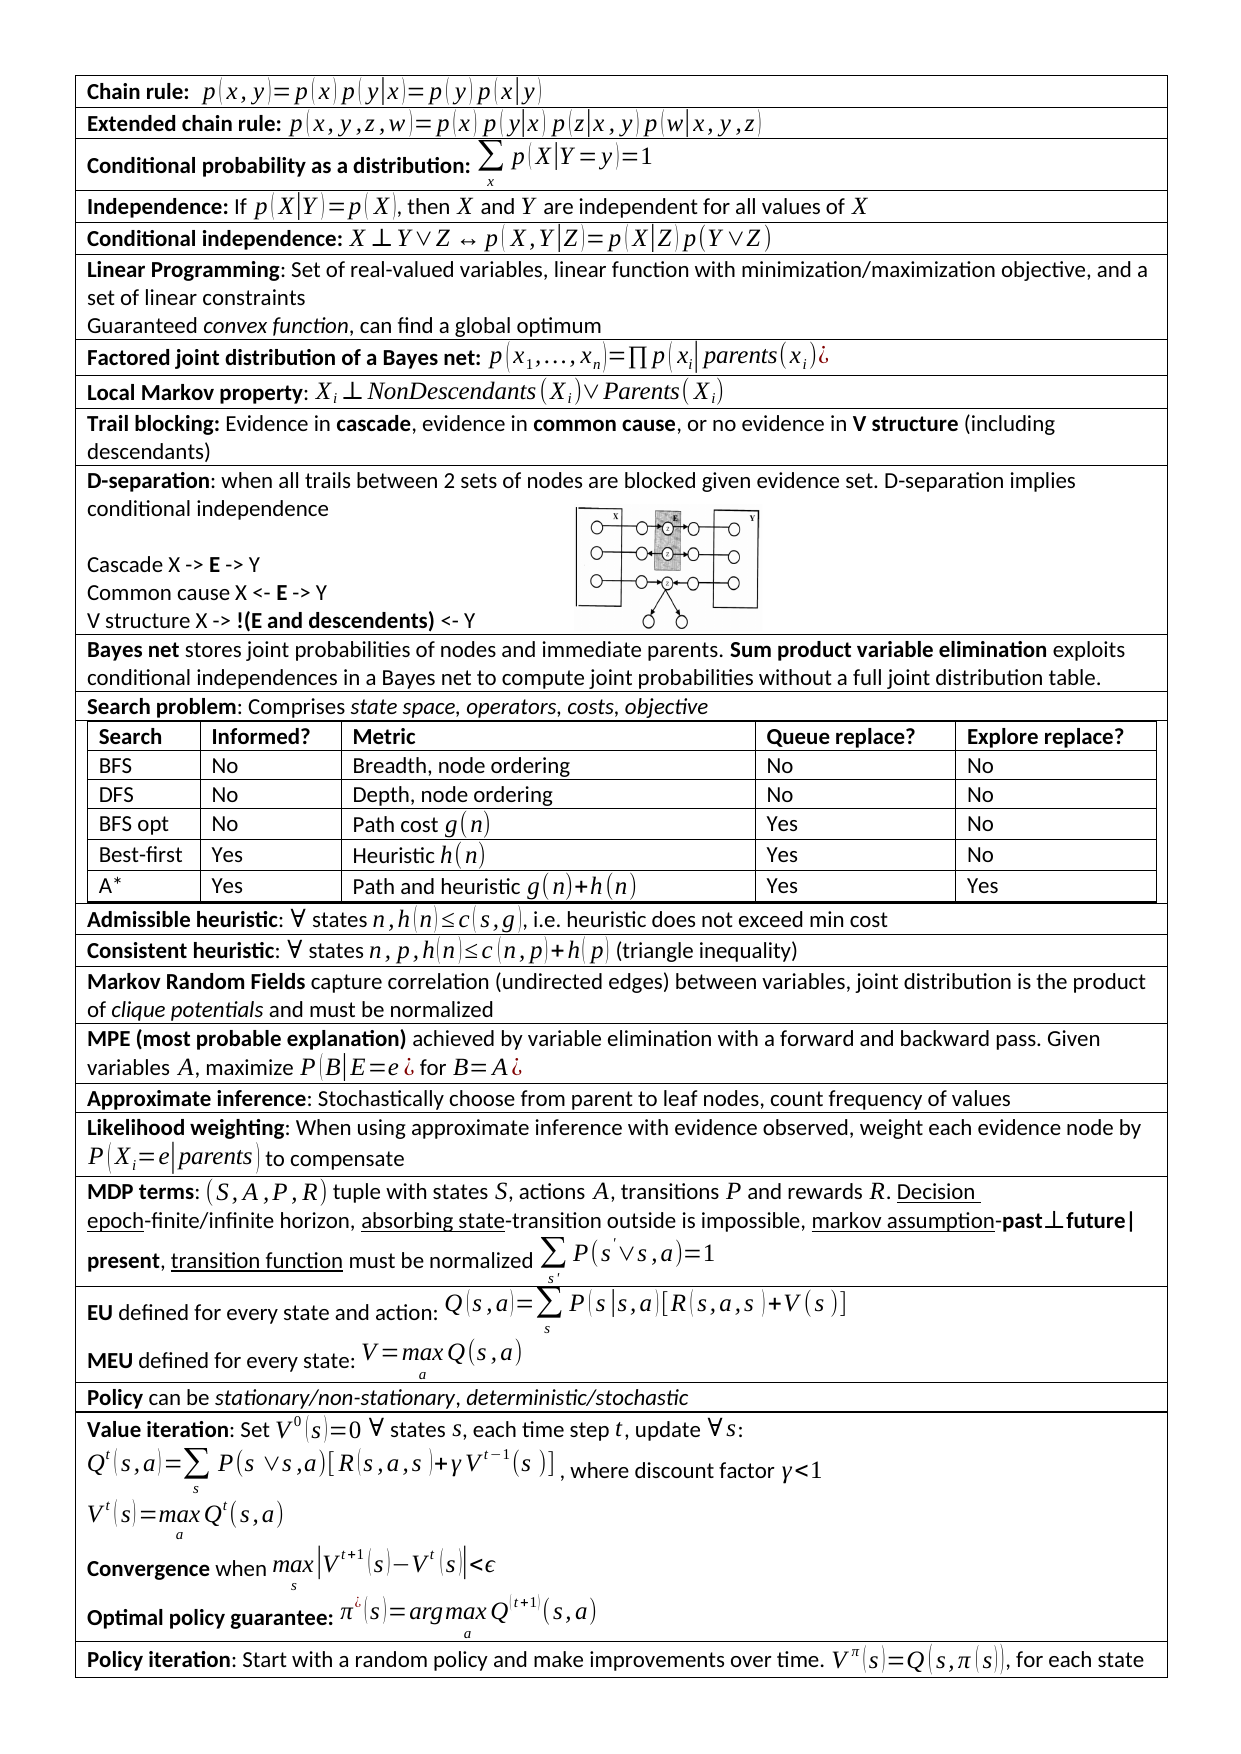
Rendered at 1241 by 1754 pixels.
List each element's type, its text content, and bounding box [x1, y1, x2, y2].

table_cell [201, 809, 341, 839]
table_cell [88, 751, 200, 779]
table_cell [201, 840, 341, 870]
table_cell [956, 809, 1156, 839]
table_cell [1157, 721, 1167, 903]
table_cell [201, 722, 341, 750]
table_cell [201, 871, 341, 901]
table_cell [201, 780, 341, 808]
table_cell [76, 1642, 1167, 1677]
table_cell MDP terms: tuple with states , actions , transitions and rewards . Decision epoch-finite/infinite horizon, absorbing state-transition outside is impossible, markov assumption-pastfuture|present, transition function must be normalized [76, 1177, 1167, 1286]
table_cell [756, 809, 955, 839]
table_cell [88, 840, 200, 870]
table_cell [342, 809, 755, 839]
table_cell [342, 751, 755, 779]
table_cell [956, 722, 1156, 750]
table_cell Admissible heuristic: states , i.e. heuristic does not exceed min cost [76, 904, 1167, 934]
table_cell Value iteration: Set states , each time step , update : , where discount factor Convergence when Optimal policy guarantee: [76, 1413, 1167, 1641]
table_cell [956, 751, 1156, 779]
table_cell Trail blocking: Evidence in cascade, evidence in common cause, or no evidence in V structure (including descendants) [76, 409, 1167, 465]
table_cell Likelihood weighting: When using approximate inference with evidence observed, weight each evidence node by to compensate [76, 1113, 1167, 1176]
table_cell Approximate inference: Stochastically choose from parent to leaf nodes, count frequency of values [76, 1084, 1167, 1112]
table_cell Conditional independence: [76, 223, 1167, 254]
table_cell [76, 721, 87, 903]
table_cell [342, 871, 755, 901]
table_cell Local Markov property: [76, 376, 1167, 408]
table_cell Consistent heuristic: states (triangle inequality) [76, 935, 1167, 966]
table_cell Conditional probability as a distribution: [76, 139, 1167, 190]
table_cell [342, 780, 755, 808]
table_cell [756, 751, 955, 779]
table_cell Markov Random Fields capture correlation (undirected edges) between variables, joint distribution is the product of clique potentials and must be normalized [76, 967, 1167, 1023]
table_cell Bayes net stores joint probabilities of nodes and immediate parents. Sum product variable elimination exploits conditional independences in a Bayes net to compute joint probabilities without a full joint distribution table. [76, 635, 1167, 691]
table_cell [756, 871, 955, 901]
table_cell [956, 780, 1156, 808]
table_cell [956, 840, 1156, 870]
table_cell MPE (most probable explanation) achieved by variable elimination with a forward and backward pass. Given variables , maximize for [76, 1024, 1167, 1083]
table_cell Policy can be stationary/non-stationary, deterministic/stochastic [76, 1383, 1167, 1411]
table_cell [756, 840, 955, 870]
table_cell Linear Programming: Set of real-valued variables, linear function with minimization/maximization objective, and a set of linear constraints Guaranteed convex function, can find a global optimum [76, 255, 1167, 339]
table_cell [201, 751, 341, 779]
table_cell Search problem: Comprises state space, operators, costs, objective [76, 692, 1167, 720]
table_cell [88, 809, 200, 839]
table_cell Independence: If , then and are independent for all values of [76, 191, 1167, 222]
table_cell [956, 871, 1156, 901]
table_cell [756, 780, 955, 808]
table_cell Extended chain rule: [76, 108, 1167, 138]
table_header Chain rule: [76, 76, 1167, 107]
table_cell [342, 840, 755, 870]
table_cell EU defined for every state and action: MEU defined for every state: [76, 1287, 1167, 1382]
table_cell Factored joint distribution of a Bayes net: [76, 340, 1167, 375]
table_cell D-separation: when all trails between 2 sets of nodes are blocked given evidence set. D-separation implies conditional independence Cascade X -> E -> Y Common cause X <- E -> Y V structure X -> !(E and descendents) <- Y [76, 466, 1167, 634]
table_cell [88, 871, 200, 901]
table_cell [88, 722, 200, 750]
table_cell [88, 780, 200, 808]
table_cell [756, 722, 955, 750]
table_cell [342, 722, 755, 750]
